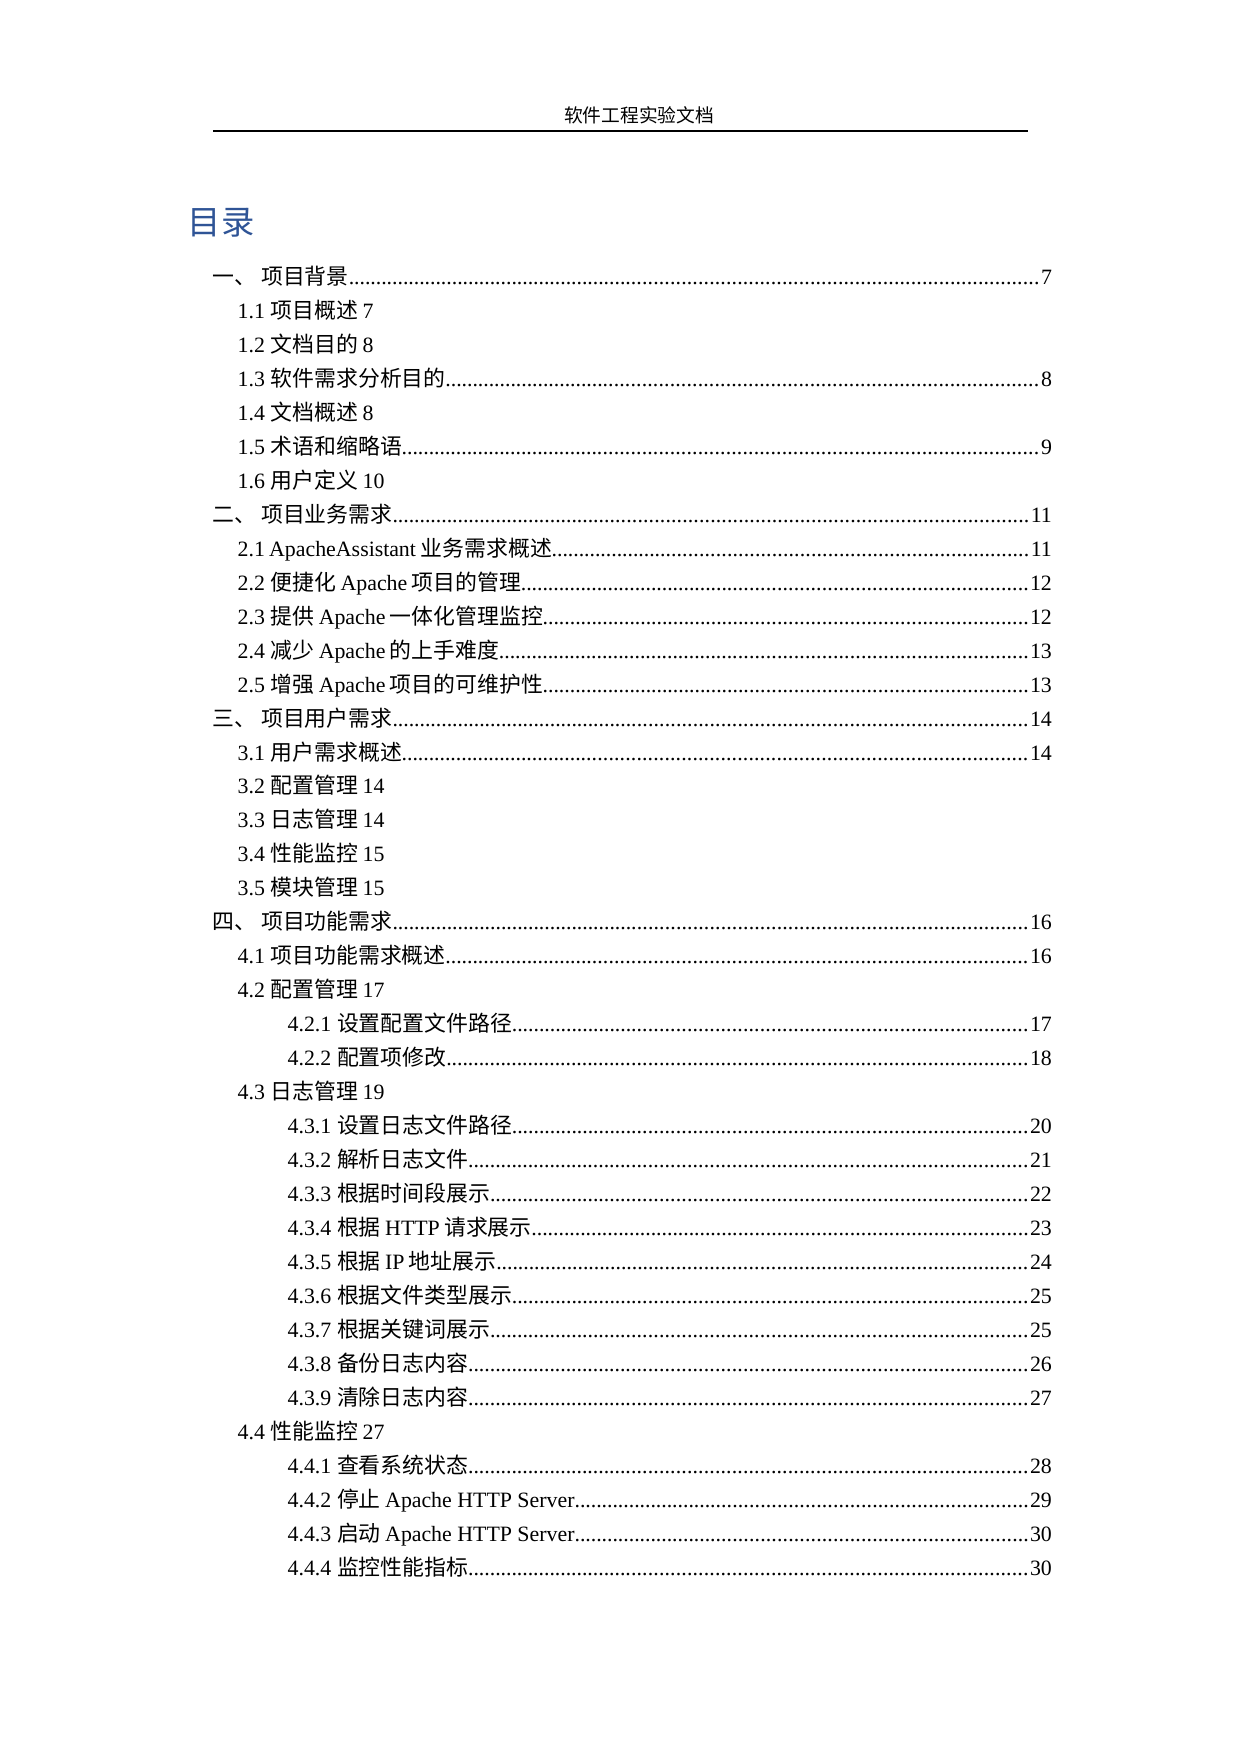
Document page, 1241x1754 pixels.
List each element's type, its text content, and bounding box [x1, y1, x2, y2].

text 3.3 日志管理 14 [237, 801, 1053, 835]
text 4.1 项目功能需求概述 16 [237, 937, 1053, 971]
text 4.3.9 清除日志内容 27 [287, 1378, 1053, 1412]
text 目录 [187, 186, 1028, 254]
text 2.1 ApacheAssistant业务需求概述 11 [237, 529, 1053, 563]
text 四、 项目功能需求 16 [212, 903, 1053, 937]
text 3.2 配置管理 14 [237, 767, 1053, 801]
text 4.4.3 启动Apache HTTP Server 30 [287, 1514, 1053, 1548]
text 4.3.8 备份日志内容 26 [287, 1344, 1053, 1378]
text 三、 项目用户需求 14 [212, 699, 1053, 733]
text 4.3.3 根据时间段展示 22 [287, 1175, 1053, 1209]
text 3.5 模块管理 15 [237, 869, 1053, 903]
text 2.2 便捷化Apache项目的管理 12 [237, 563, 1053, 597]
text 1.3 软件需求分析目的 8 [237, 360, 1053, 394]
text 4.3.5 根据IP地址展示 24 [287, 1243, 1053, 1277]
text 4.3.6 根据文件类型展示 25 [287, 1277, 1053, 1311]
text 1.4 文档概述 8 [237, 394, 1053, 428]
text 3.4 性能监控 15 [237, 835, 1053, 869]
text 1.1 项目概述 7 [237, 292, 1053, 326]
text 一、 项目背景 7 [212, 258, 1053, 292]
text 4.3.7 根据关键词展示 25 [287, 1311, 1053, 1344]
text 4.2.2 配置项修改 18 [287, 1039, 1053, 1073]
text 4.3.4 根据HTTP请求展示 23 [287, 1209, 1053, 1243]
text 1.5 术语和缩略语 9 [237, 428, 1053, 462]
text 2.3 提供Apache一体化管理监控 12 [237, 597, 1053, 631]
text 4.3.2 解析日志文件 21 [287, 1141, 1053, 1175]
text 4.2 配置管理 17 [237, 971, 1053, 1005]
text 4.2.1 设置配置文件路径 17 [287, 1005, 1053, 1039]
text 4.4.1 查看系统状态 28 [287, 1446, 1053, 1480]
text 4.4.4 监控性能指标 30 [287, 1548, 1053, 1582]
text 2.4 减少Apache的上手难度 13 [237, 631, 1053, 665]
text 1.6 用户定义 10 [237, 462, 1053, 496]
text 1.2 文档目的 8 [237, 326, 1053, 360]
text 4.3 日志管理 19 [237, 1073, 1053, 1107]
text 4.3.1 设置日志文件路径 20 [287, 1107, 1053, 1141]
text 3.1 用户需求概述 14 [237, 733, 1053, 767]
text 2.5 增强Apache项目的可维护性 13 [237, 665, 1053, 699]
text 4.4 性能监控 27 [237, 1412, 1053, 1446]
text 4.4.2 停止Apache HTTP Server 29 [287, 1480, 1053, 1514]
text 二、 项目业务需求 11 [212, 496, 1053, 529]
